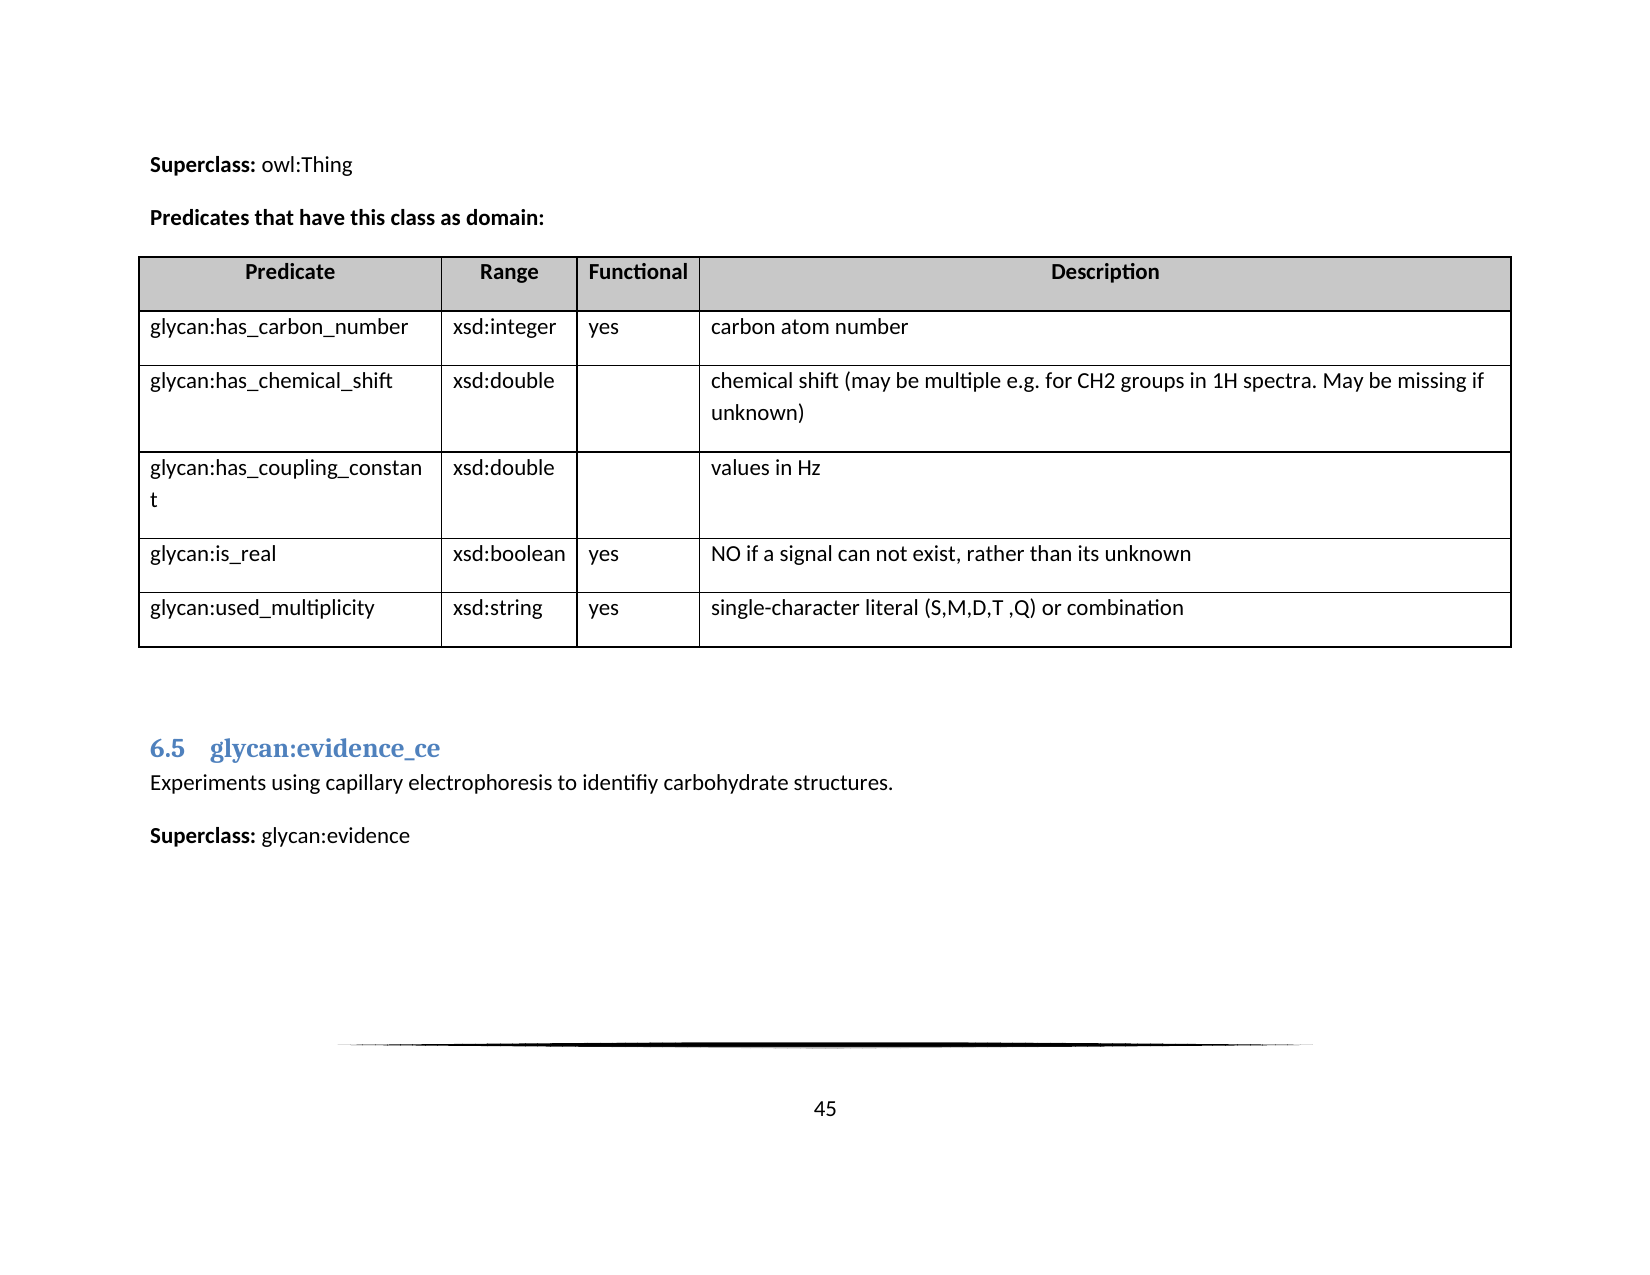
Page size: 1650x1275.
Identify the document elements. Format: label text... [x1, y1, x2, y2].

table_cell glycan:has_carbon_number [140, 312, 441, 364]
table_cell yes [578, 312, 699, 364]
text Superclass: glycan:evidence [150, 822, 1500, 849]
table_cell xsd:string [442, 593, 576, 646]
text Predicates that have this class as domain: [150, 203, 1500, 231]
table_cell xsd:double [442, 453, 576, 537]
table_cell glycan:has_coupling_constant [140, 453, 441, 537]
table_cell [578, 453, 699, 537]
table_cell NO if a signal can not exist, rather than its unknown [700, 539, 1510, 592]
table_cell xsd:boolean [442, 539, 576, 592]
table_cell yes [578, 593, 699, 646]
table_cell chemical shift (may be multiple e.g. for CH2 groups in 1H spectra. May be missing if unknown) [700, 366, 1510, 451]
table_cell xsd:double [442, 366, 576, 451]
table_cell yes [578, 539, 699, 592]
table_header Predicate [140, 258, 441, 310]
table_header Functional [578, 258, 699, 310]
text Superclass: owl:Thing [150, 150, 1500, 178]
table_cell single-character literal (S,M,D,T ,Q) or combination [700, 593, 1510, 646]
table_cell [578, 366, 699, 451]
table_cell glycan:used_multiplicity [140, 593, 441, 646]
picture [337, 1041, 1313, 1049]
table_cell values in Hz [700, 453, 1510, 537]
table_header Range [442, 258, 576, 310]
table_cell glycan:is_real [140, 539, 441, 592]
table_cell xsd:integer [442, 312, 576, 364]
text Experiments using capillary electrophoresis to identifiy carbohydrate structures. [150, 768, 1500, 797]
table_cell glycan:has_chemical_shift [140, 366, 441, 451]
table_header Description [700, 258, 1510, 310]
subtitle glycan:evidence_ce [150, 733, 1500, 764]
table_cell carbon atom number [700, 312, 1510, 364]
